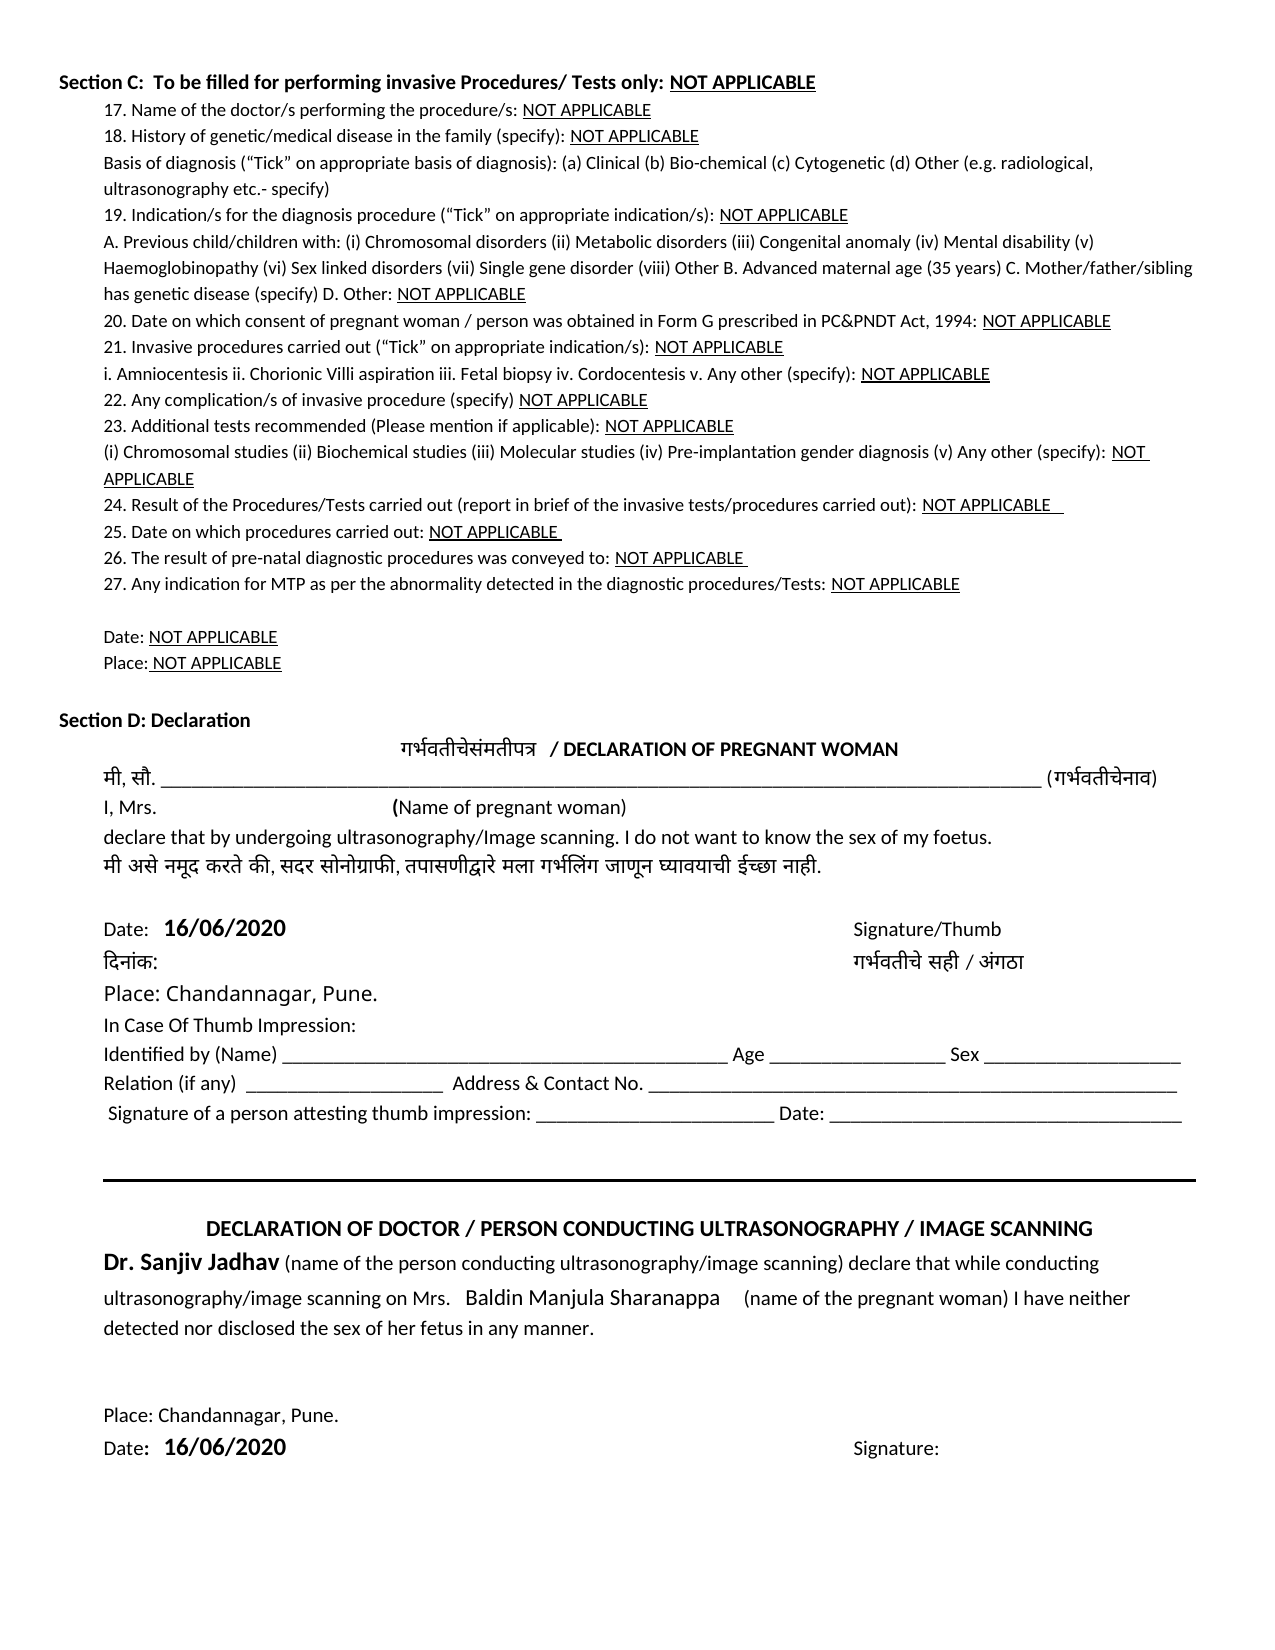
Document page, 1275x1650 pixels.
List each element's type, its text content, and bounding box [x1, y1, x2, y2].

text (i) Chromosomal studies (ii) Biochemical studies (iii) Molecular studies (iv) Pre-implantation gender diagnosis (v) Any other (specify): NOT APPLICABLE [103, 441, 1196, 490]
text 27. Any indication for MTP as per the abnormality detected in the diagnostic procedures/Tests: NOT APPLICABLE [103, 572, 1196, 595]
text Dr. Sanjiv Jadhav (name of the person conducting ultrasonography/image scanning) declare that while conducting ultrasonography/image scanning on Mrs. (name of the pregnant woman) I have neither detected nor disclosed the sex of her fetus in any manner. [103, 1246, 1196, 1341]
text Basis of diagnosis (“Tick” on appropriate basis of diagnosis): (a) Clinical (b) Bio-chemical (c) Cytogenetic (d) Other (e.g. radiological, ultrasonography etc.- specify) [103, 151, 1196, 200]
text 24. Result of the Procedures/Tests carried out (report in brief of the invasive tests/procedures carried out): NOT APPLICABLE [103, 493, 1196, 516]
text Date: NOT APPLICABLE [103, 625, 1196, 648]
text Relation (if any) ___________________ Address & Contact No. ___________________________________________________ [103, 1071, 1196, 1096]
text 23. Additional tests recommended (Please mention if applicable): NOT APPLICABLE [103, 414, 1196, 437]
text I, Mrs. (Name of pregnant woman) [103, 794, 1196, 820]
text Section D: Declaration [59, 707, 1196, 732]
text declare that by undergoing ultrasonography/Image scanning. I do not want to know the sex of my foetus. [103, 824, 1196, 850]
text Place: Chandannagar, Pune. [103, 979, 1196, 1008]
text 25. Date on which procedures carried out: NOT APPLICABLE [103, 520, 1196, 543]
text मी, सौ. _____________________________________________________________________________________ (गर्भवतीचेनाव) [103, 765, 1196, 791]
text DECLARATION OF DOCTOR / PERSON CONDUCTING ULTRASONOGRAPHY / IMAGE SCANNING [103, 1214, 1196, 1242]
text Date: Signature: [103, 1431, 1196, 1462]
text Signature of a person attesting thumb impression: _______________________ Date: __________________________________ [103, 1100, 1196, 1179]
text गर्भवतीचेसंमतीपत्र / DECLARATION OF PREGNANT WOMAN [103, 736, 1196, 762]
text Section C: To be filled for performing invasive Procedures/ Tests only: NOT APPLICABLE [0, 69, 1275, 94]
text 26. The result of pre-natal diagnostic procedures was conveyed to: NOT APPLICABLE [103, 546, 1196, 569]
text 19. Indication/s for the diagnosis procedure (“Tick” on appropriate indication/s): NOT APPLICABLE [103, 203, 1196, 226]
text A. Previous child/children with: (i) Chromosomal disorders (ii) Metabolic disorders (iii) Congenital anomaly (iv) Mental disability (v) Haemoglobinopathy (vi) Sex linked disorders (vii) Single gene disorder (viii) Other B. Advanced maternal age (35 years) C. Mother/father/sibling has genetic disease (specify) D. Other: NOT APPLICABLE [103, 230, 1196, 306]
text Date: Signature/Thumb [103, 912, 1196, 942]
text Place: NOT APPLICABLE [103, 652, 1196, 674]
text 21. Invasive procedures carried out (“Tick” on appropriate indication/s): NOT APPLICABLE [103, 335, 1196, 358]
text मी असे नमूद करते की, सदर सोनोग्राफी, तपासणीद्वारे मला गर्भलिंग जाणून घ्यावयाची ईच्छा नाही. [103, 854, 1196, 879]
text Place: Chandannagar, Pune. [103, 1402, 1196, 1428]
text Identified by (Name) ___________________________________________ Age _________________ Sex ___________________ [103, 1041, 1196, 1067]
text i. Amniocentesis ii. Chorionic Villi aspiration iii. Fetal biopsy iv. Cordocentesis v. Any other (specify): NOT APPLICABLE [103, 362, 1196, 384]
text 22. Any complication/s of invasive procedure (specify) NOT APPLICABLE [103, 388, 1196, 411]
text In Case Of Thumb Impression: [103, 1012, 1196, 1038]
text 18. History of genetic/medical disease in the family (specify): NOT APPLICABLE [103, 124, 1196, 147]
text 20. Date on which consent of pregnant woman / person was obtained in Form G prescribed in PC&PNDT Act, 1994: NOT APPLICABLE [103, 309, 1196, 332]
text दिनांक: गर्भवतीचे सही / अंगठा [103, 947, 1196, 975]
text 17. Name of the doctor/s performing the procedure/s: NOT APPLICABLE [103, 98, 1196, 121]
